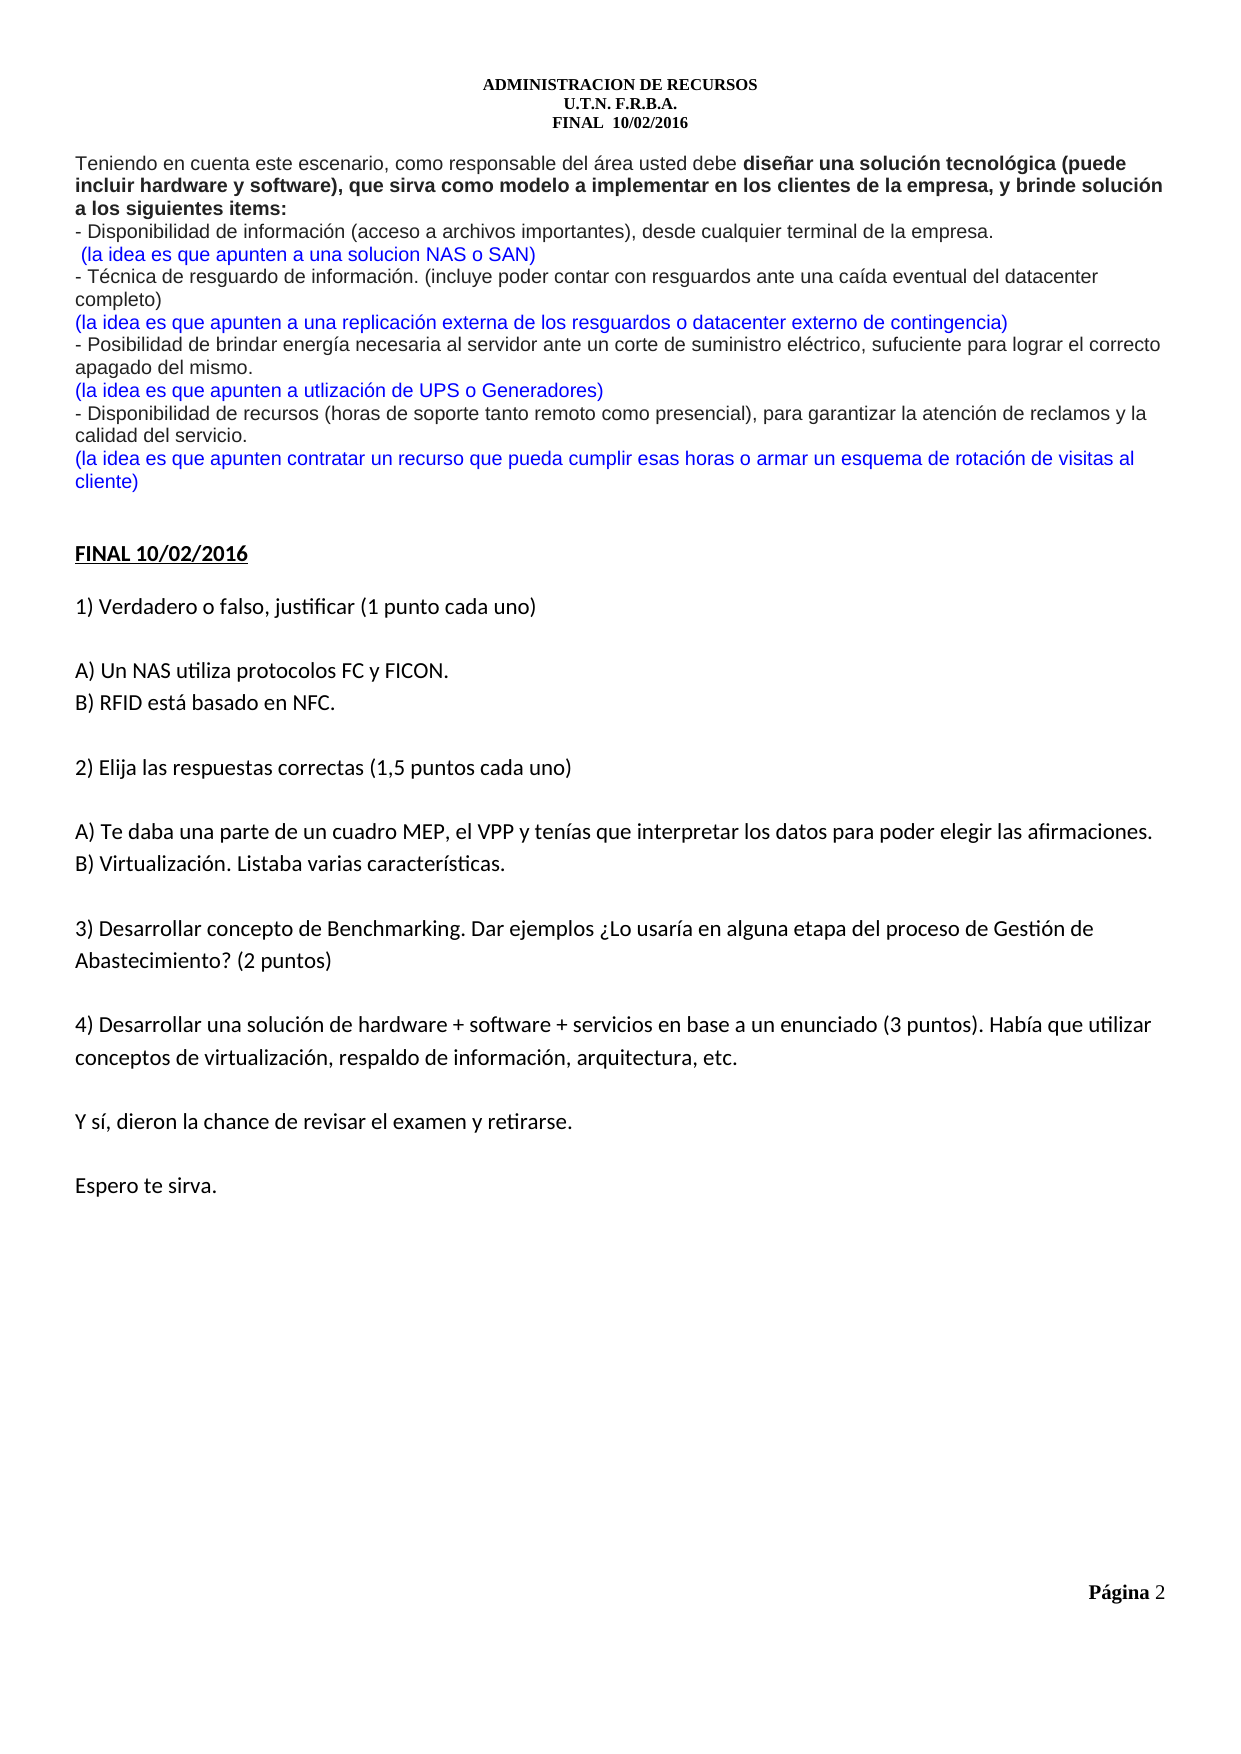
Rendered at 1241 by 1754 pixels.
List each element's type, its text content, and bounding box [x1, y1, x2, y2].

text - Disponibilidad de recursos (horas de soporte tanto remoto como presencial), para garantizar la atención de reclamos y la calidad del servicio. [75, 401, 1165, 447]
text (la idea es que apunten a una solucion NAS o SAN) [75, 242, 1165, 265]
text Teniendo en cuenta este escenario, como responsable del área usted debe diseñar una solución tecnológica (puede incluir hardware y software), que sirva como modelo a implementar en los clientes de la empresa, y brinde solución a los siguientes items: [75, 152, 1165, 220]
text - Disponibilidad de información (acceso a archivos importantes), desde cualquier terminal de la empresa. [75, 220, 1165, 242]
text - Técnica de resguardo de información. (incluye poder contar con resguardos ante una caída eventual del datacenter completo) (la idea es que apunten a una replicación externa de los resguardos o datacenter externo de contingencia) [75, 265, 1165, 333]
text - Posibilidad de brindar energía necesaria al servidor ante un corte de suministro eléctrico, sufuciente para lograr el correcto apagado del mismo. (la idea es que apunten a utlización de UPS o Generadores) [75, 333, 1165, 401]
text FINAL 10/02/2016 [75, 539, 1165, 567]
text 1) Verdadero o falso, justificar (1 punto cada uno) A) Un NAS utiliza protocolos FC y FICON. B) RFID está basado en NFC. 2) Elija las respuestas correctas (1,5 puntos cada uno) A) Te daba una parte de un cuadro MEP, el VPP y tenías que interpretar los datos para poder elegir las afirmaciones. B) Virtualización. Listaba varias características. 3) Desarrollar concepto de Benchmarking. Dar ejemplos ¿Lo usaría en alguna etapa del proceso de Gestión de Abastecimiento? (2 puntos) 4) Desarrollar una solución de hardware + software + servicios en base a un enunciado (3 puntos). Había que utilizar conceptos de virtualización, respaldo de información, arquitectura, etc. Y sí, dieron la chance de revisar el examen y retirarse. Espero te sirva. [75, 592, 1165, 1199]
text (la idea es que apunten contratar un recurso que pueda cumplir esas horas o armar un esquema de rotación de visitas al cliente) [75, 447, 1165, 492]
